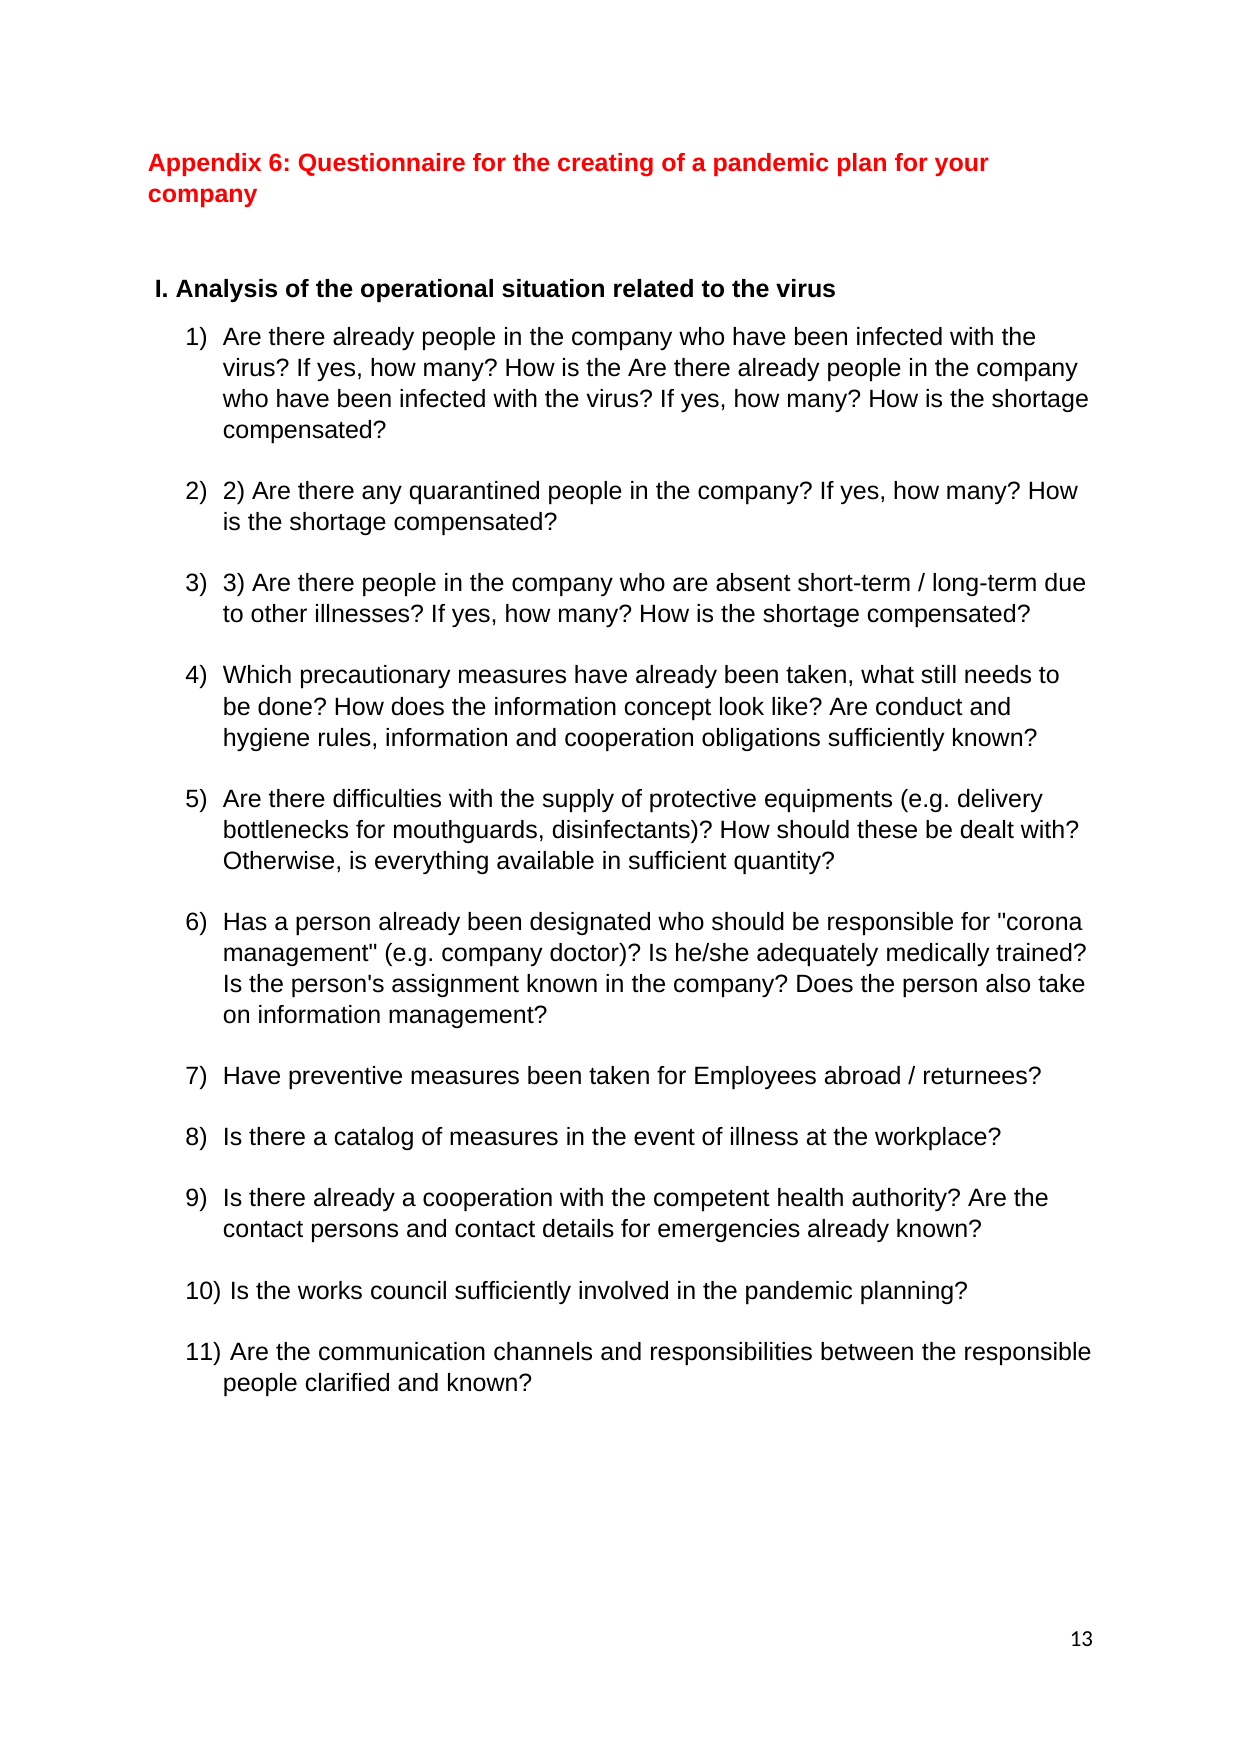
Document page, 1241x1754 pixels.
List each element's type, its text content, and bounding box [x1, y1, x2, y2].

list 3) Are there people in the company who are absent short-term / long-term due to other illnesses? If yes, how many? How is the shortage compensated? [185, 568, 1093, 658]
list Has a person already been designated who should be responsible for "corona management" (e.g. company doctor)? Is he/she adequately medically trained? [185, 907, 1093, 967]
list Are the communication channels and responsibilities between the responsible people clarified and known? [185, 1337, 1093, 1397]
list Are there difficulties with the supply of protective equipments (e.g. delivery bottlenecks for mouthguards, disinfectants)? How should these be dealt with? Otherwise, is everything available in sufficient quantity? [185, 784, 1093, 905]
list Have preventive measures been taken for Employees abroad / returnees? [185, 1061, 1093, 1120]
list Is the works council sufficiently involved in the pandemic planning? [185, 1276, 1093, 1334]
list 2) Are there any quarantined people in the company? If yes, how many? How is the shortage compensated? [185, 476, 1093, 566]
list Which precautionary measures have already been taken, what still needs to be done? How does the information concept look like? Are conduct and hygiene rules, information and cooperation obligations sufficiently known? [185, 660, 1093, 781]
text Appendix 6: Questionnaire for the creating of a pandemic plan for your company [148, 148, 1093, 207]
list Is there a catalog of measures in the event of illness at the workplace? [185, 1122, 1093, 1181]
list Is there already a cooperation with the competent health authority? Are the contact persons and contact details for emergencies already known? [185, 1183, 1093, 1273]
list Are there already people in the company who have been infected with the virus? If yes, how many? How is the Are there already people in the company who have been infected with the virus? If yes, how many? How is the shortage compensated? [185, 322, 1093, 474]
list Is the person's assignment known in the company? Does the person also take on information management? [223, 969, 1093, 1059]
text I. Analysis of the operational situation related to the virus [148, 274, 1093, 303]
